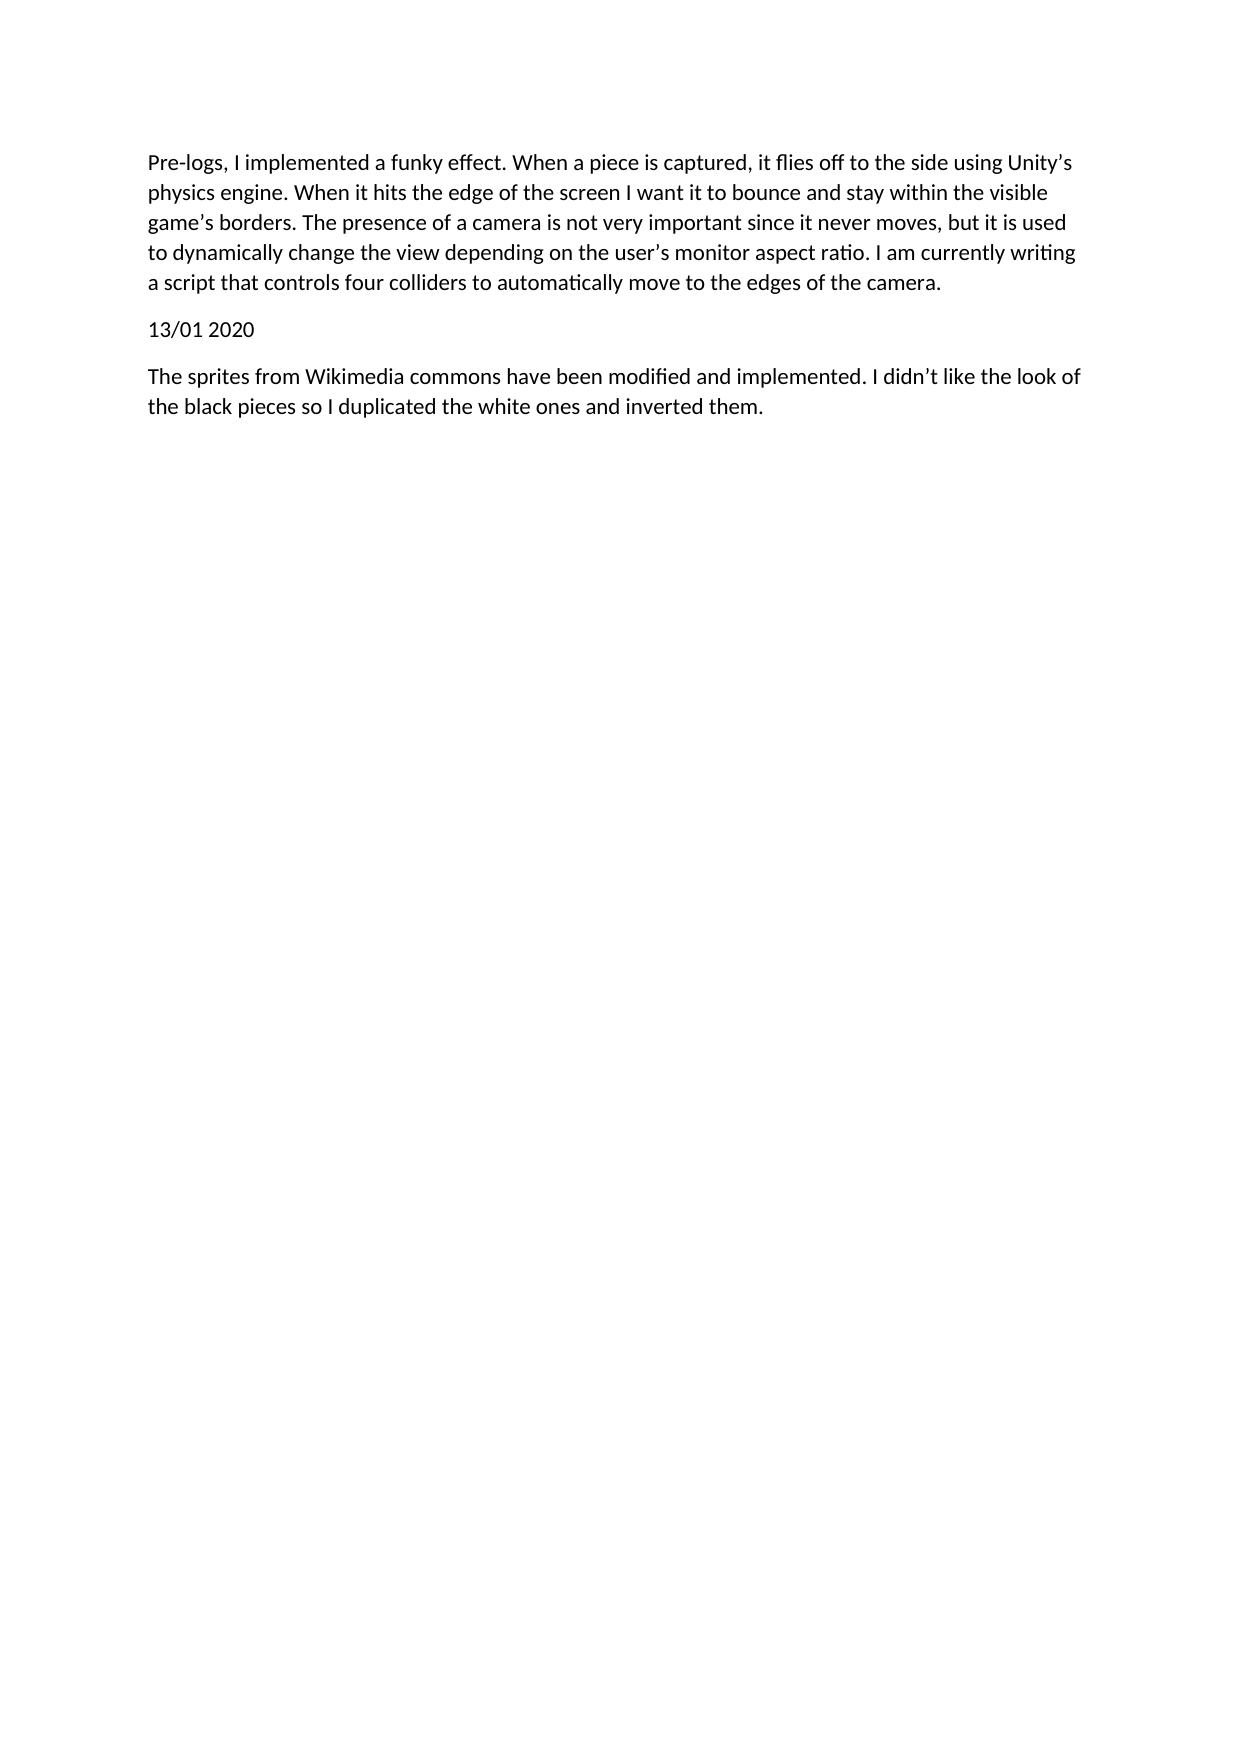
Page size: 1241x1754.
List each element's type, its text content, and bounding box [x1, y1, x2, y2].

text The sprites from Wikimedia commons have been modified and implemented. I didn’t like the look of the black pieces so I duplicated the white ones and inverted them. [148, 362, 1093, 420]
text 13/01 2020 [148, 315, 1093, 343]
text Pre-logs, I implemented a funky effect. When a piece is captured, it flies off to the side using Unity’s physics engine. When it hits the edge of the screen I want it to bounce and stay within the visible game’s borders. The presence of a camera is not very important since it never moves, but it is used to dynamically change the view depending on the user’s monitor aspect ratio. I am currently writing a script that controls four colliders to automatically move to the edges of the camera. [148, 148, 1093, 296]
